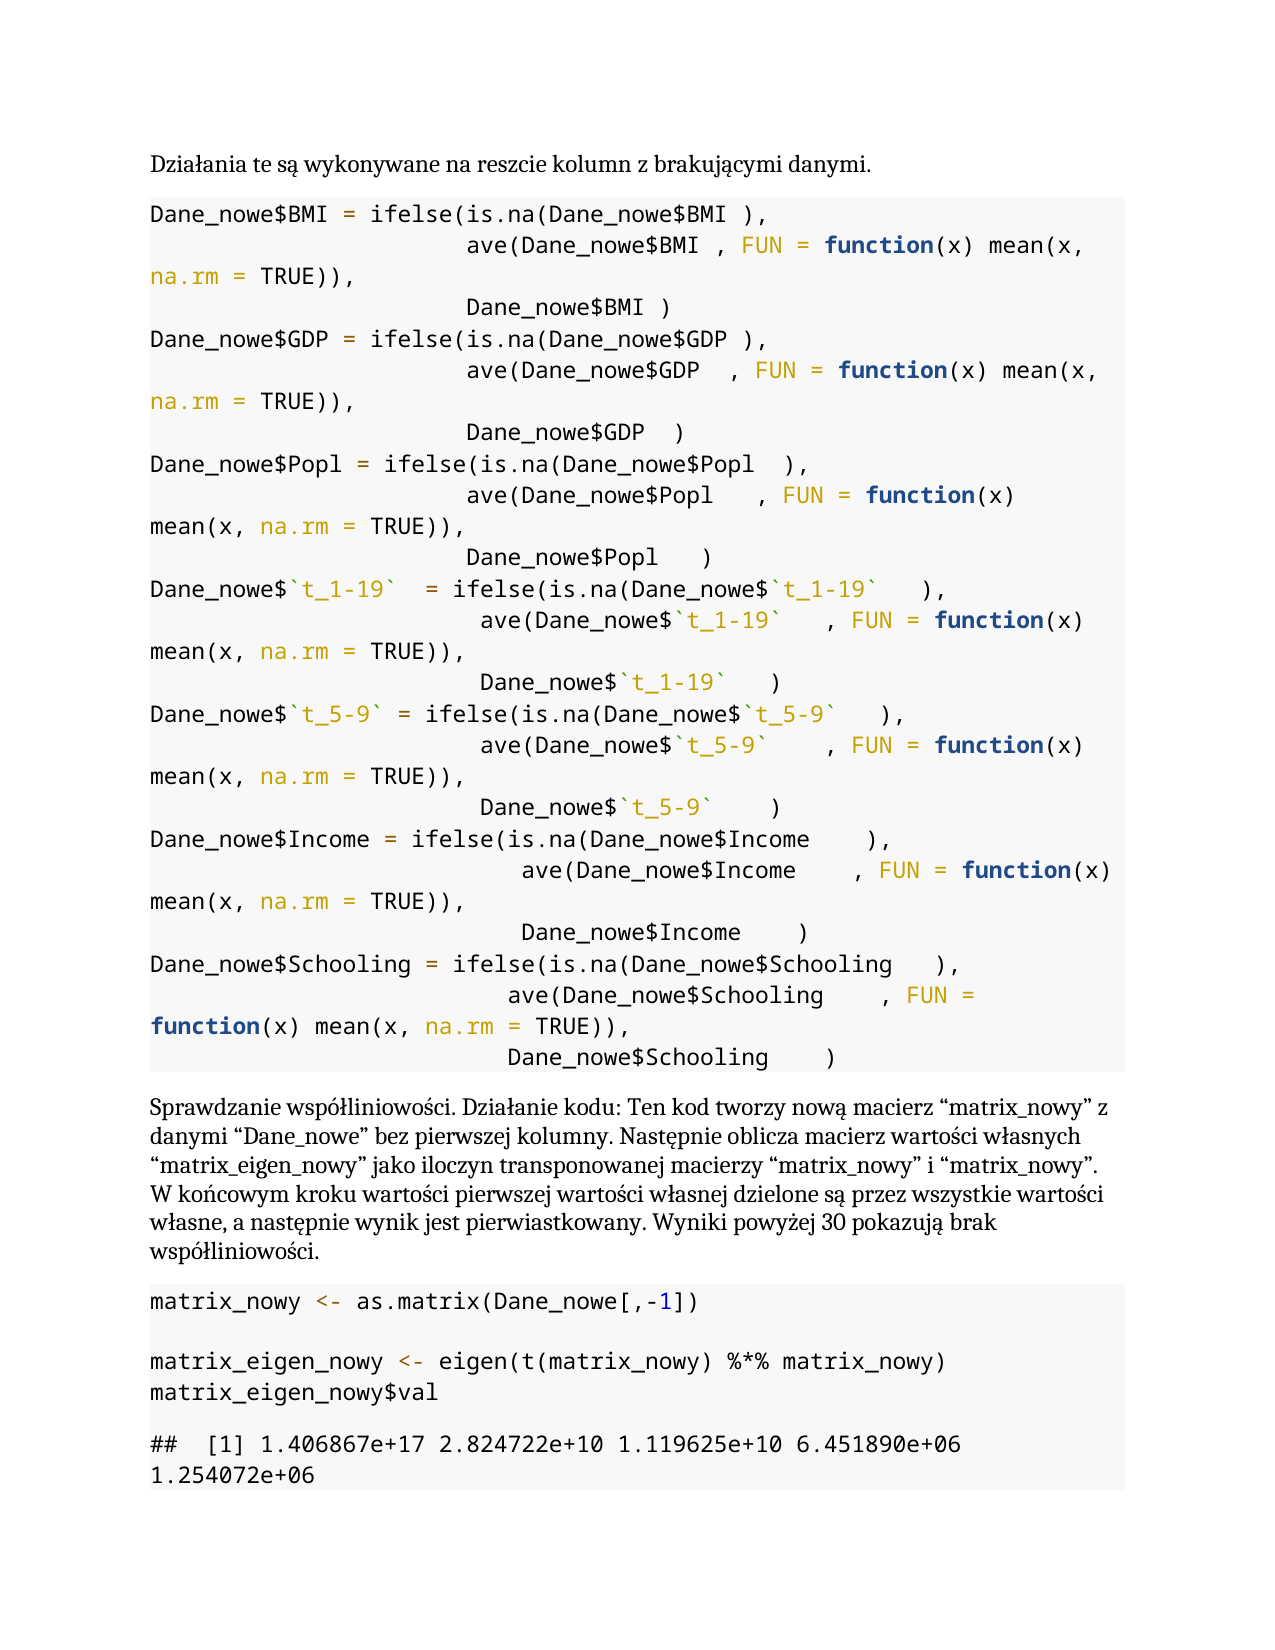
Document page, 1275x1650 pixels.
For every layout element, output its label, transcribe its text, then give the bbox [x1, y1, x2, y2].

text matrix_nowy <- as.matrix(Dane_nowe[,-1]) matrix_eigen_nowy <- eigen(t(matrix_nowy) %*% matrix_nowy) matrix_eigen_nowy$val [150, 1284, 1125, 1407]
text Działania te są wykonywane na reszcie kolumn z brakującymi danymi. [150, 150, 1125, 179]
text Sprawdzanie współliniowości. Działanie kodu: Ten kod tworzy nową macierz “matrix_nowy” z danymi “Dane_nowe” bez pierwszej kolumny. Następnie oblicza macierz wartości własnych “matrix_eigen_nowy” jako iloczyn transponowanej macierzy “matrix_nowy” i “matrix_nowy”. W końcowym kroku wartości pierwszej wartości własnej dzielone są przez wszystkie wartości własne, a następnie wynik jest pierwiastkowany. Wyniki powyżej 30 pokazują brak współliniowości. [150, 1093, 1125, 1266]
text Dane_nowe$BMI = ifelse(is.na(Dane_nowe$BMI ), ave(Dane_nowe$BMI , FUN = function(x) mean(x, na.rm = TRUE)), Dane_nowe$BMI ) Dane_nowe$GDP = ifelse(is.na(Dane_nowe$GDP ), ave(Dane_nowe$GDP , FUN = function(x) mean(x, na.rm = TRUE)), Dane_nowe$GDP ) Dane_nowe$Popl = ifelse(is.na(Dane_nowe$Popl ), ave(Dane_nowe$Popl , FUN = function(x) mean(x, na.rm = TRUE)), Dane_nowe$Popl ) Dane_nowe$`t_1-19` = ifelse(is.na(Dane_nowe$`t_1-19` ), ave(Dane_nowe$`t_1-19` , FUN = function(x) mean(x, na.rm = TRUE)), Dane_nowe$`t_1-19` ) Dane_nowe$`t_5-9` = ifelse(is.na(Dane_nowe$`t_5-9` ), ave(Dane_nowe$`t_5-9` , FUN = function(x) mean(x, na.rm = TRUE)), Dane_nowe$`t_5-9` ) Dane_nowe$Income = ifelse(is.na(Dane_nowe$Income ), ave(Dane_nowe$Income , FUN = function(x) mean(x, na.rm = TRUE)), Dane_nowe$Income ) Dane_nowe$Schooling = ifelse(is.na(Dane_nowe$Schooling ), ave(Dane_nowe$Schooling , FUN = function(x) mean(x, na.rm = TRUE)), Dane_nowe$Schooling ) [150, 197, 1125, 1072]
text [150, 1428, 1125, 1490]
